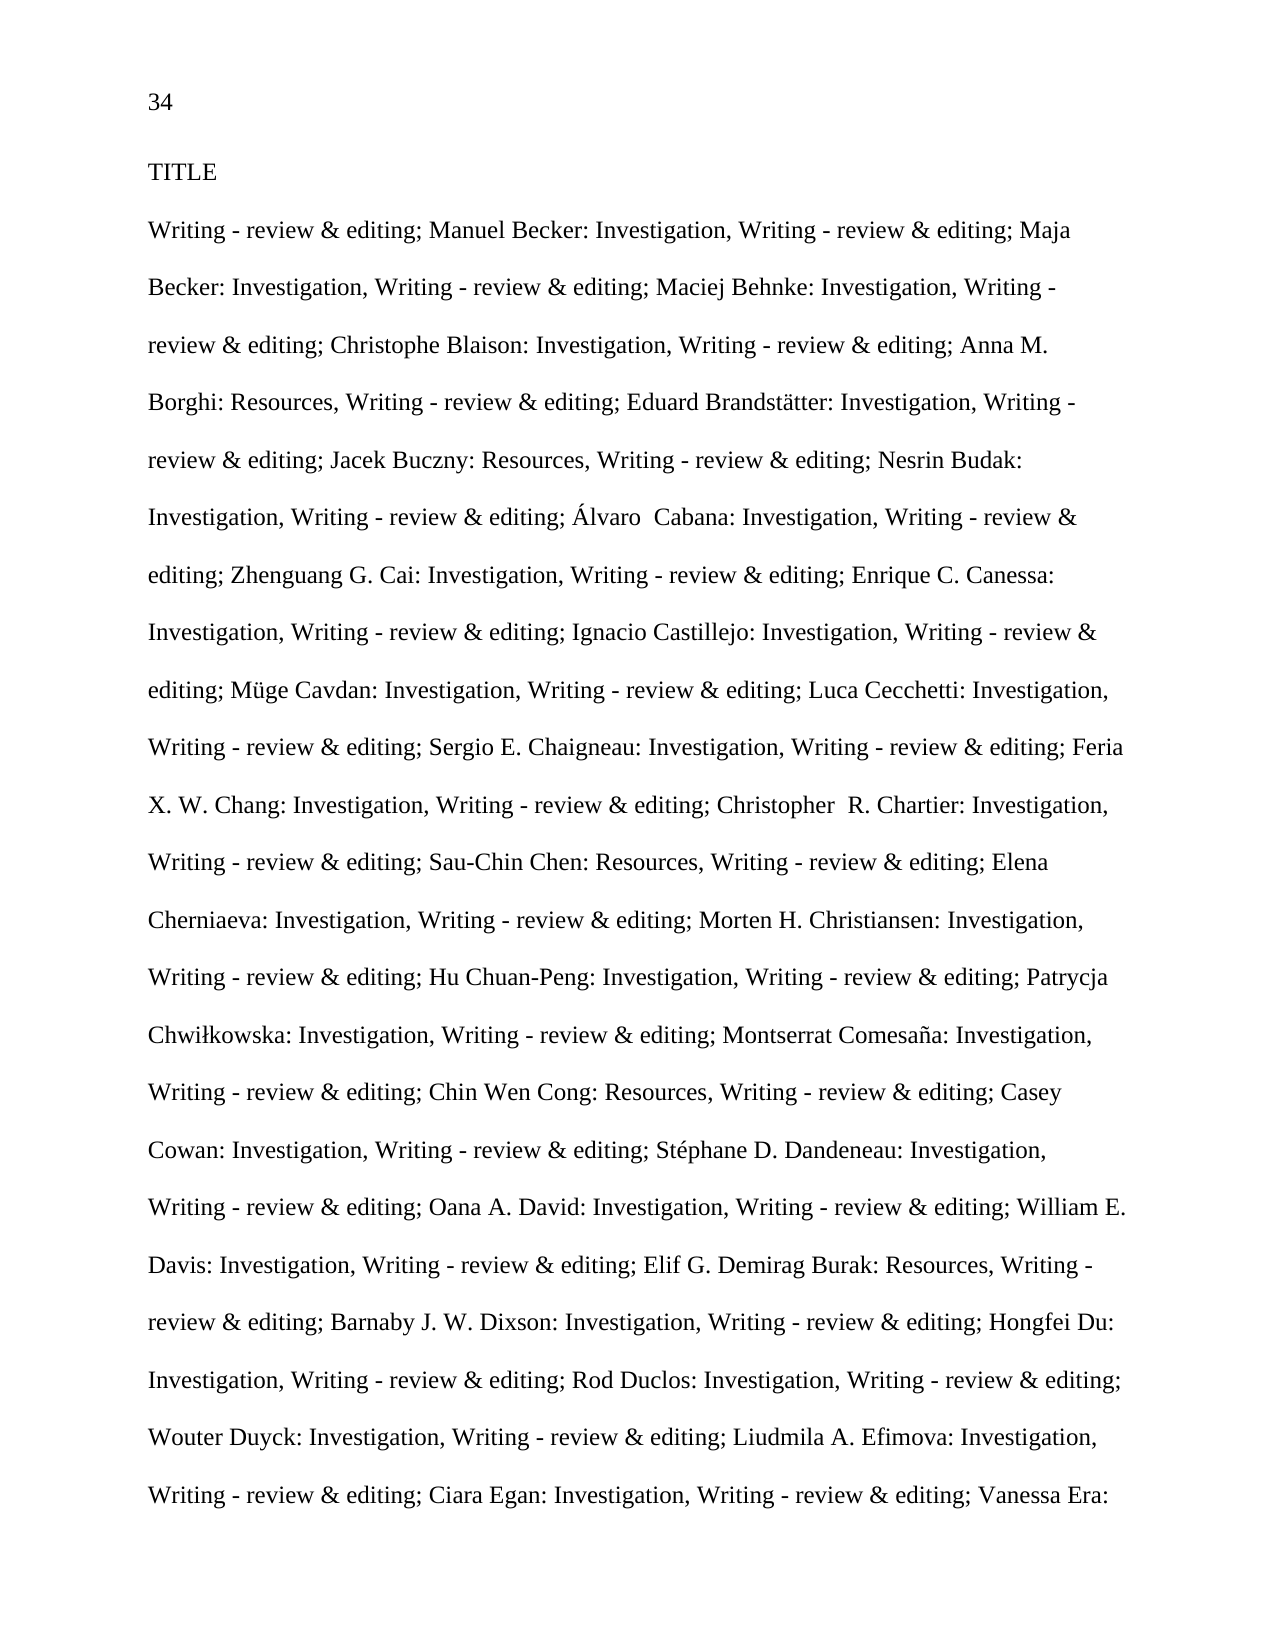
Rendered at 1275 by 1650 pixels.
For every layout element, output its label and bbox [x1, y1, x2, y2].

text [148, 215, 1127, 1509]
